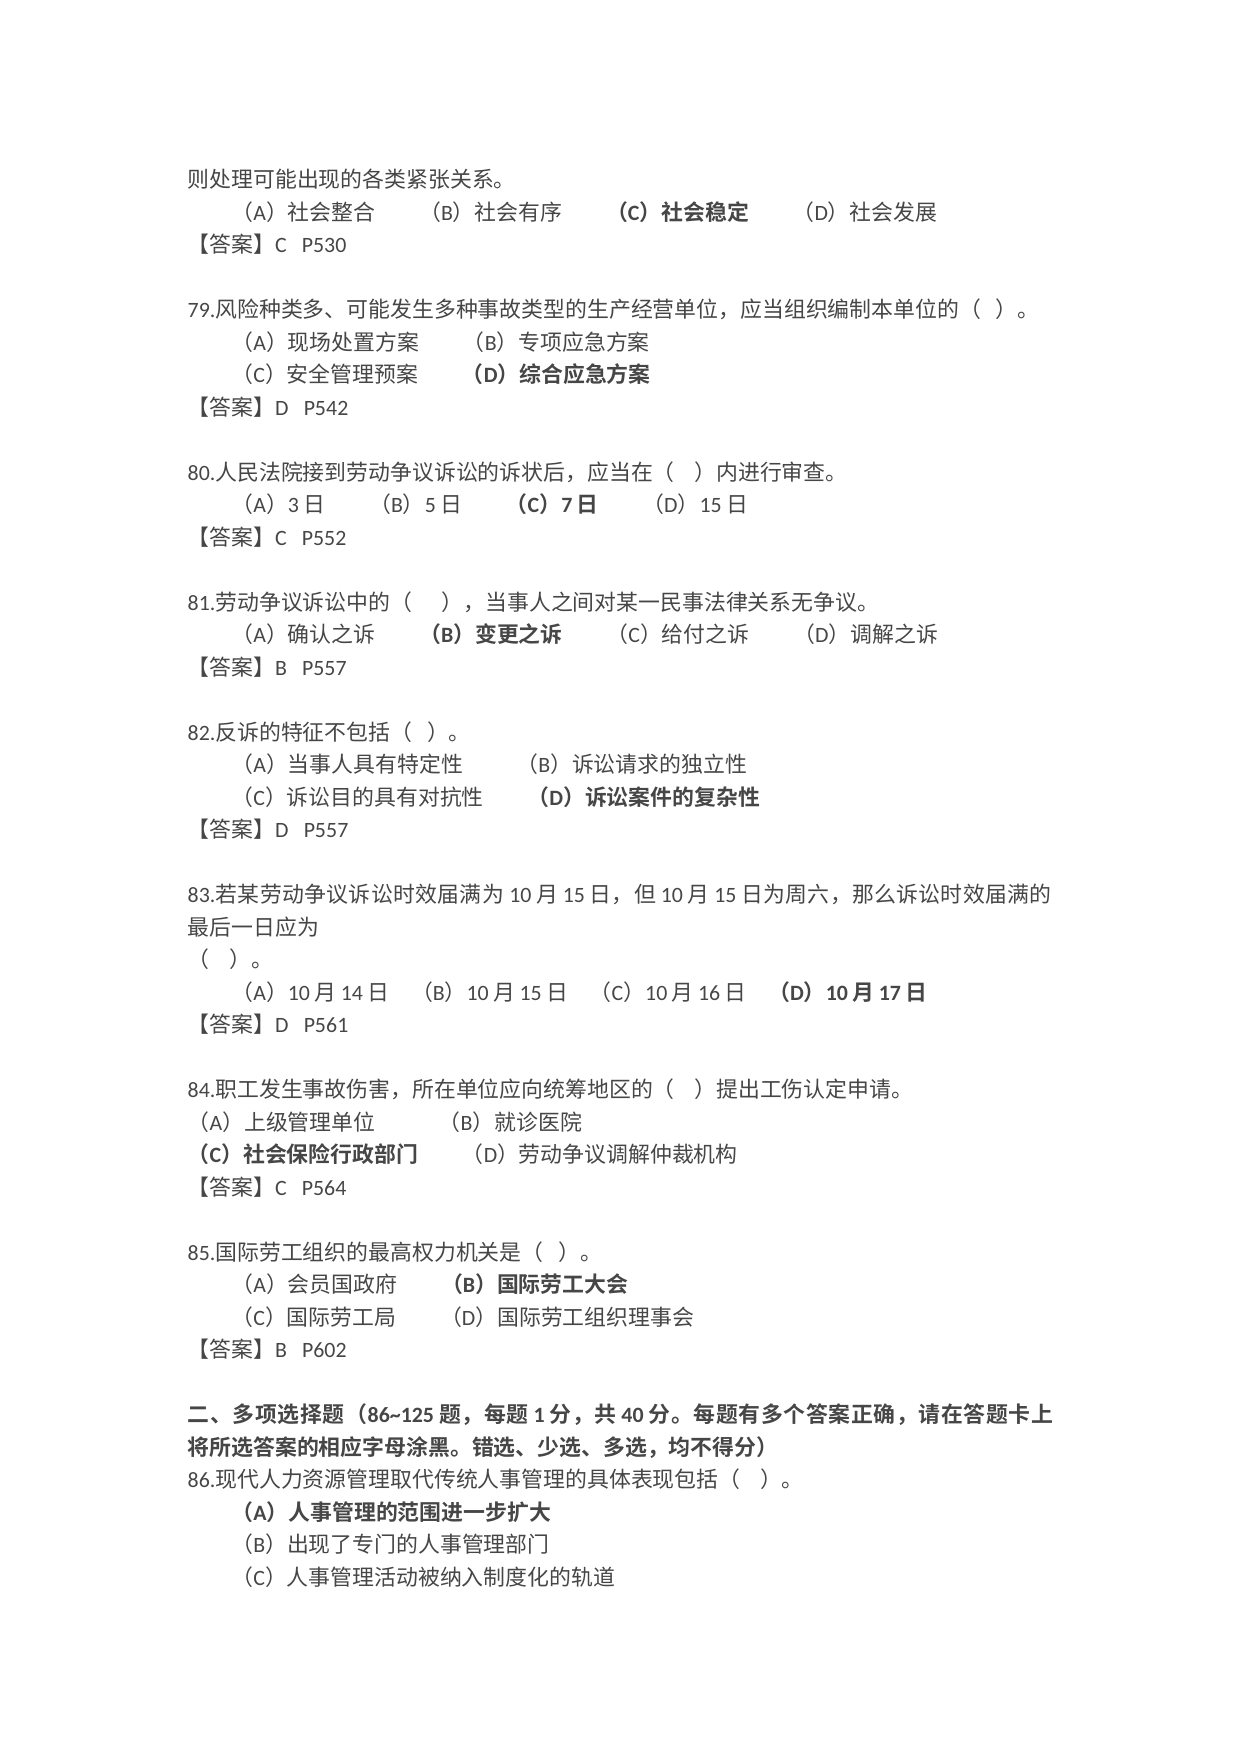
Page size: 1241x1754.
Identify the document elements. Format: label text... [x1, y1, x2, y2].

text 79.风险种类多、可能发生多种事故类型的生产经营单位，应当组织编制本单位的（ ）。 [187, 292, 1053, 324]
text （C）社会保险行政部门 （D）劳动争议调解仲裁机构 [187, 1137, 1053, 1169]
text 二、多项选择题（86~125题，每题1分，共40分。每题有多个答案正确，请在答题卡上将所选答案的相应字母涂黑。错选、少选、多选，均不得分） [187, 1397, 1053, 1462]
text 80.人民法院接到劳动争议诉讼的诉状后，应当在（ ）内进行审查。 [187, 454, 1053, 487]
text （A）上级管理单位 （B）就诊医院 [187, 1104, 1053, 1137]
text （A）社会整合 （B）社会有序 （C）社会稳定 （D）社会发展 [187, 194, 1053, 227]
text 【答案】B P602 [187, 1332, 1053, 1364]
text （C）安全管理预案 （D）综合应急方案 [187, 357, 1053, 389]
text 【答案】C P564 [187, 1169, 1053, 1202]
text 86.现代人力资源管理取代传统人事管理的具体表现包括（ ）。 [187, 1462, 1053, 1494]
text 81.劳动争议诉讼中的（ ），当事人之间对某一民事法律关系无争议。 [187, 584, 1053, 617]
text 【答案】D P557 [187, 812, 1053, 844]
text 85.国际劳工组织的最高权力机关是（ ）。 [187, 1234, 1053, 1267]
text （A）会员国政府 （B）国际劳工大会 [187, 1267, 1053, 1299]
text （A）确认之诉 （B）变更之诉 （C）给付之诉 （D）调解之诉 [187, 617, 1053, 649]
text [187, 162, 1053, 194]
text （B）出现了专门的人事管理部门 [187, 1527, 1053, 1559]
text （A）3日 （B）5日 （C）7日 （D）15日 [187, 487, 1053, 519]
text （A）当事人具有特定性 （B）诉讼请求的独立性 [187, 747, 1053, 779]
text 82.反诉的特征不包括（ ）。 [187, 714, 1053, 747]
text （A）现场处置方案 （B）专项应急方案 [187, 324, 1053, 357]
text （C）国际劳工局 （D）国际劳工组织理事会 [187, 1299, 1053, 1332]
text 【答案】C P552 [187, 519, 1053, 552]
text （A）10月14日 （B）10月15日 （C）10月16日 （D）10月17日 [187, 974, 1053, 1007]
text （C）人事管理活动被纳入制度化的轨道 [187, 1559, 1053, 1592]
text 【答案】B P557 [187, 649, 1053, 682]
text 【答案】D P561 [187, 1007, 1053, 1039]
text （C）诉讼目的具有对抗性 （D）诉讼案件的复杂性 [187, 779, 1053, 812]
text 【答案】D P542 [187, 389, 1053, 422]
text （ ）。 [187, 942, 1053, 974]
text 84.职工发生事故伤害，所在单位应向统筹地区的（ ）提出工伤认定申请。 [187, 1072, 1053, 1104]
text 【答案】C P530 [187, 227, 1053, 259]
text （A）人事管理的范围进一步扩大 [187, 1494, 1053, 1527]
text 83.若某劳动争议诉讼时效届满为10月15日，但10月15日为周六，那么诉讼时效届满的最后一日应为 [187, 877, 1053, 942]
